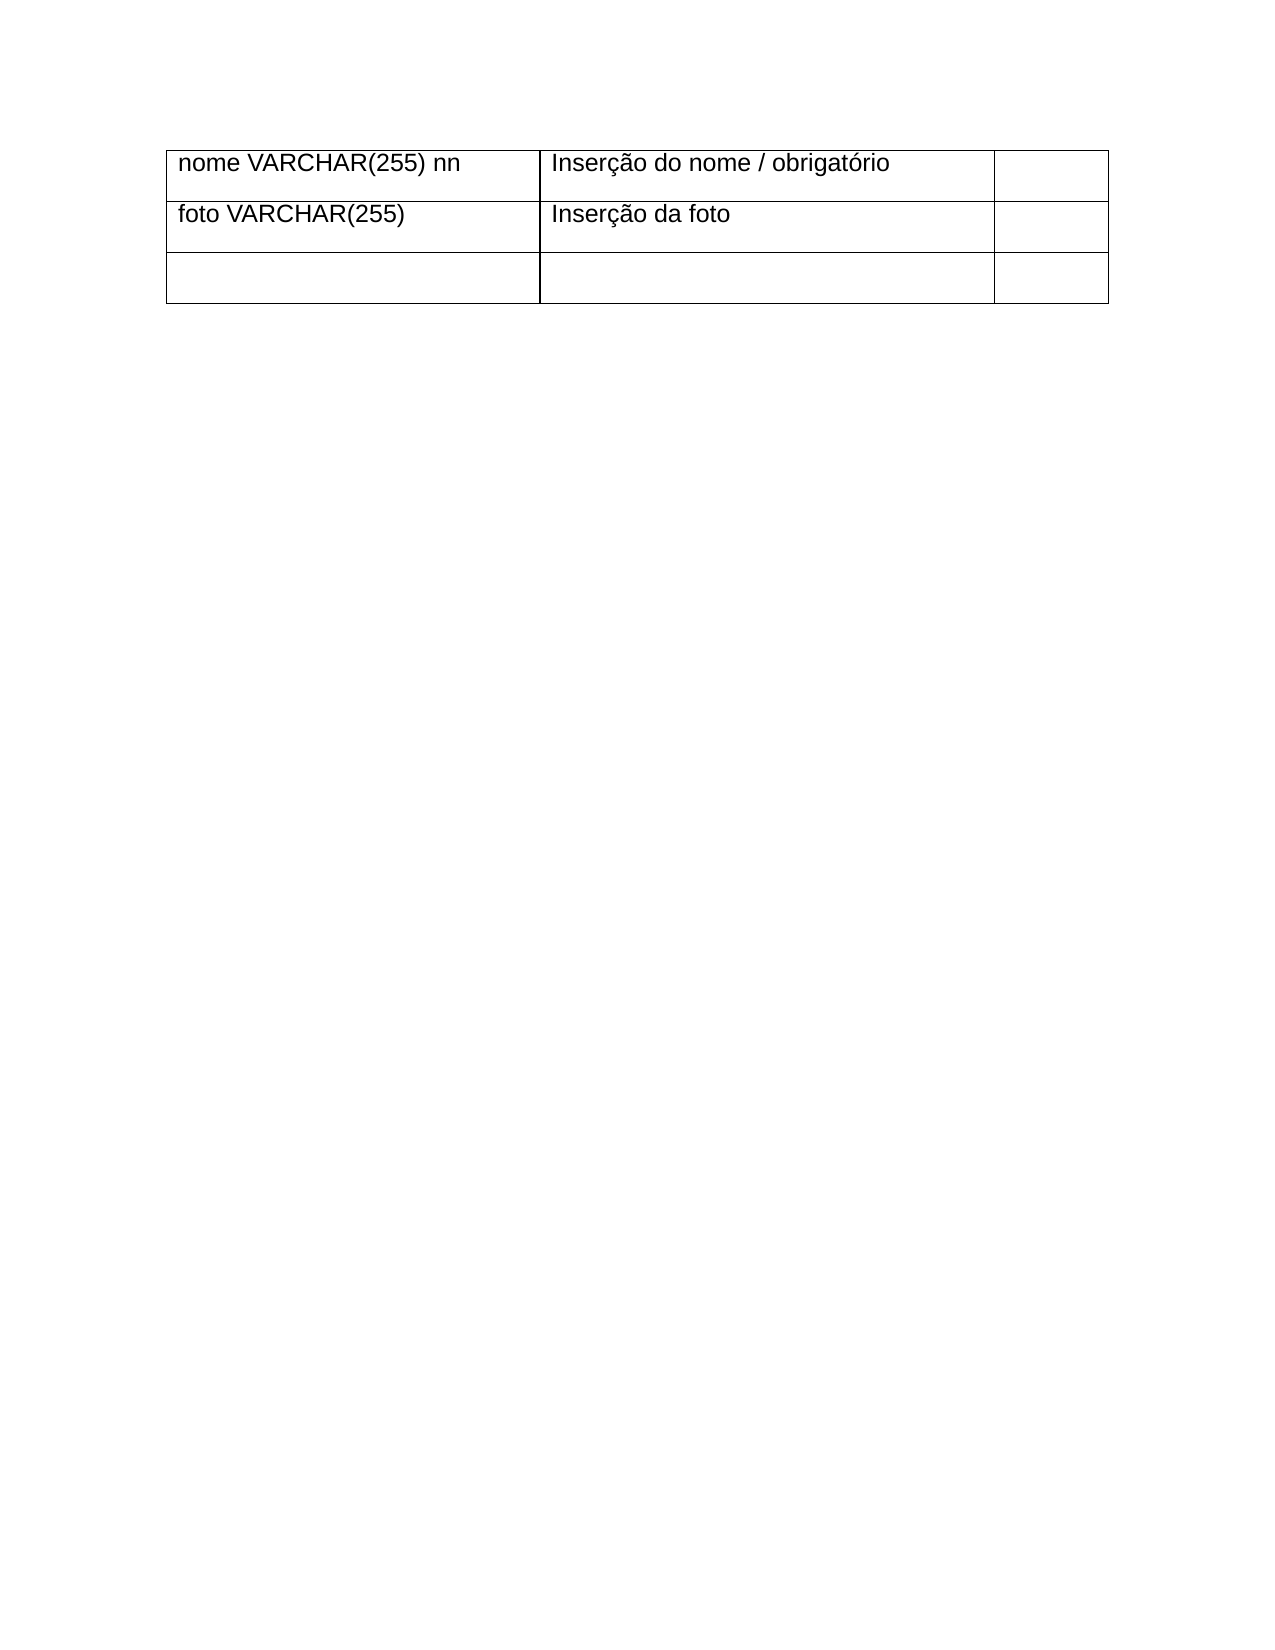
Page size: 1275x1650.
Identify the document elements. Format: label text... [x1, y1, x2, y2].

table_cell [167, 253, 539, 303]
table_cell Inserção do nome / obrigatório [541, 151, 994, 201]
table_cell foto VARCHAR(255) [167, 202, 539, 252]
table_cell [995, 202, 1108, 252]
table_cell [995, 253, 1108, 303]
table_cell [541, 253, 994, 303]
table_cell Inserção da foto [541, 202, 994, 252]
table_cell [995, 151, 1108, 201]
table_cell nome VARCHAR(255) nn [167, 151, 539, 201]
